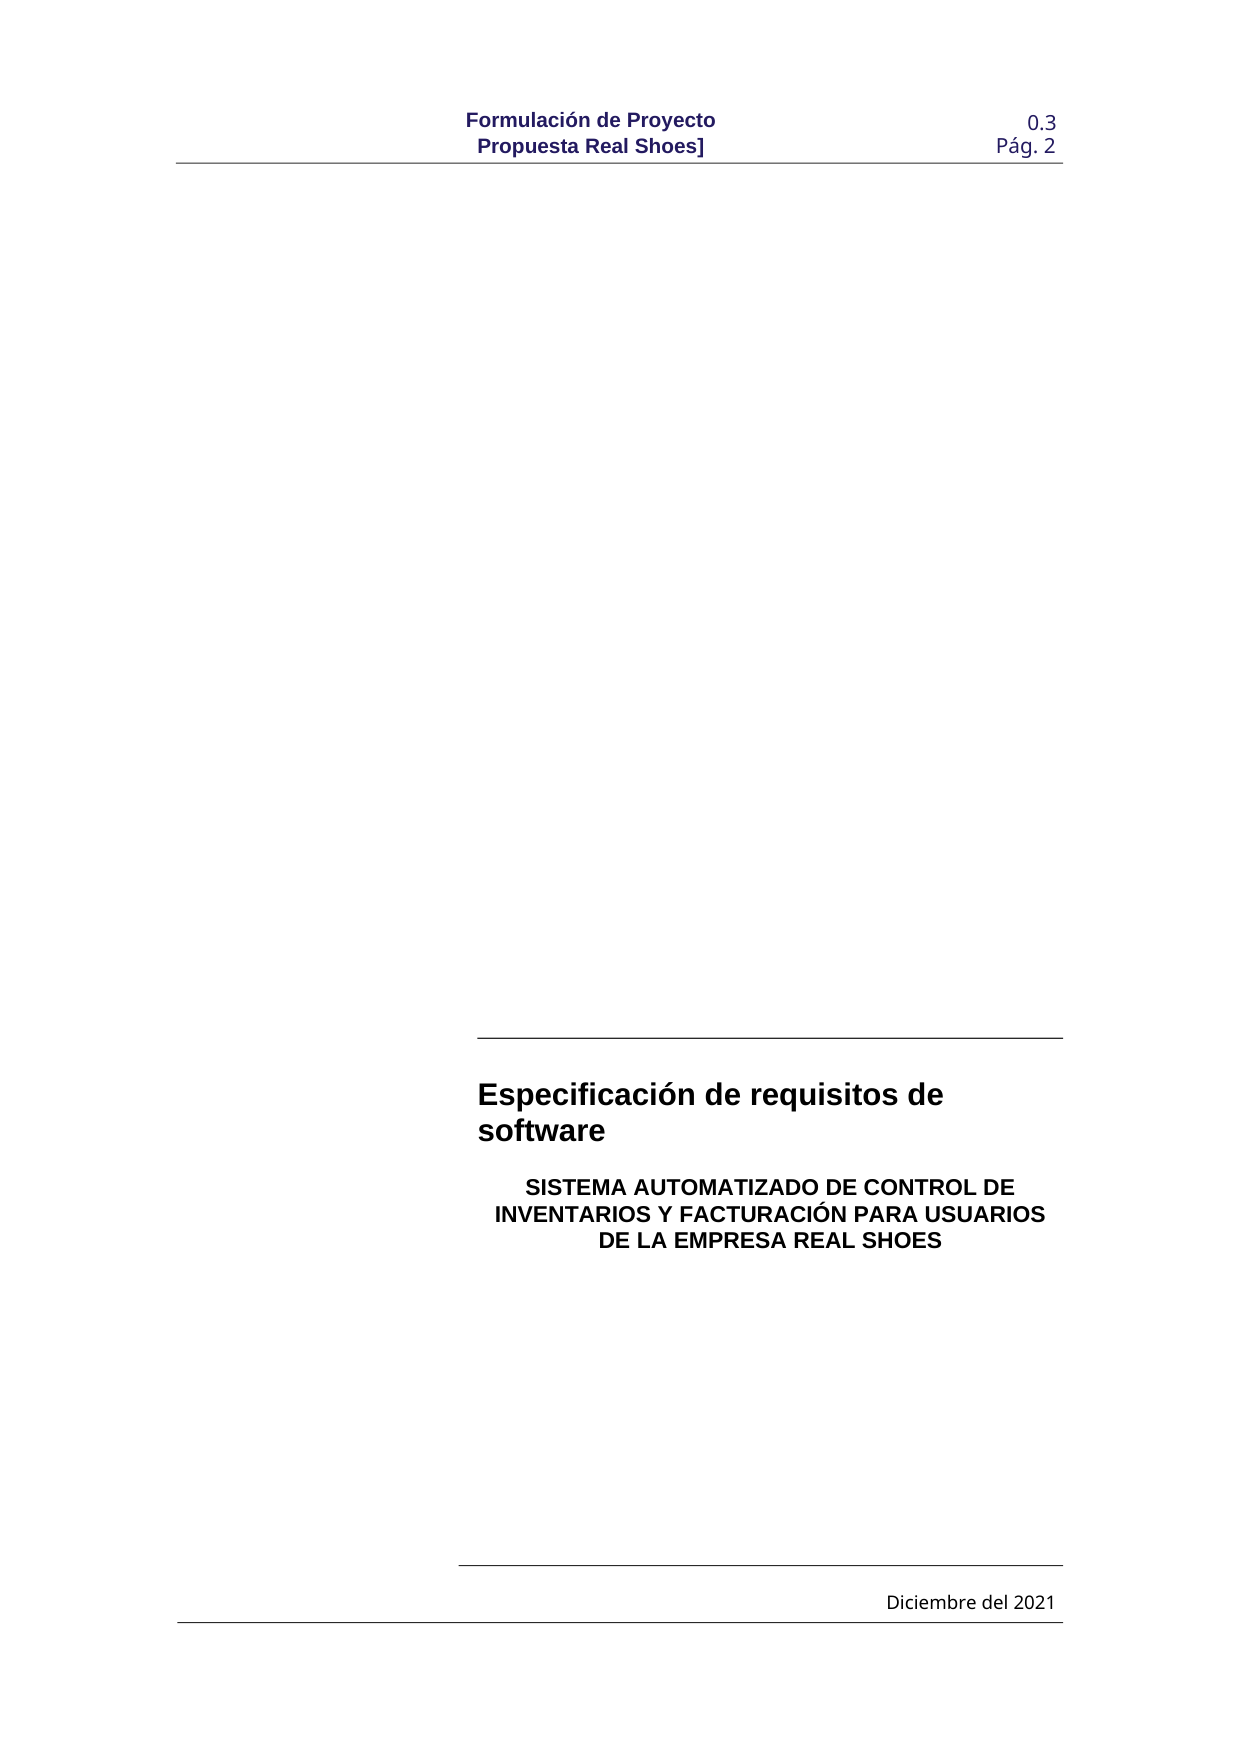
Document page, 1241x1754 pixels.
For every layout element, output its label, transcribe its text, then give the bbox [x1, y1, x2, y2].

text Propuesta Real Shoes] Pág. 2 [477, 131, 1096, 160]
text Especificación de requisitos de software [477, 1076, 946, 1148]
subtitle SISTEMA AUTOMATIZADO DE CONTROL DE INVENTARIOS Y FACTURACIÓN PARA USUARIOS DE LA EMPRESA REAL SHOES [494, 1174, 1046, 1253]
text Diciembre del 2021 [167, 1589, 1056, 1615]
